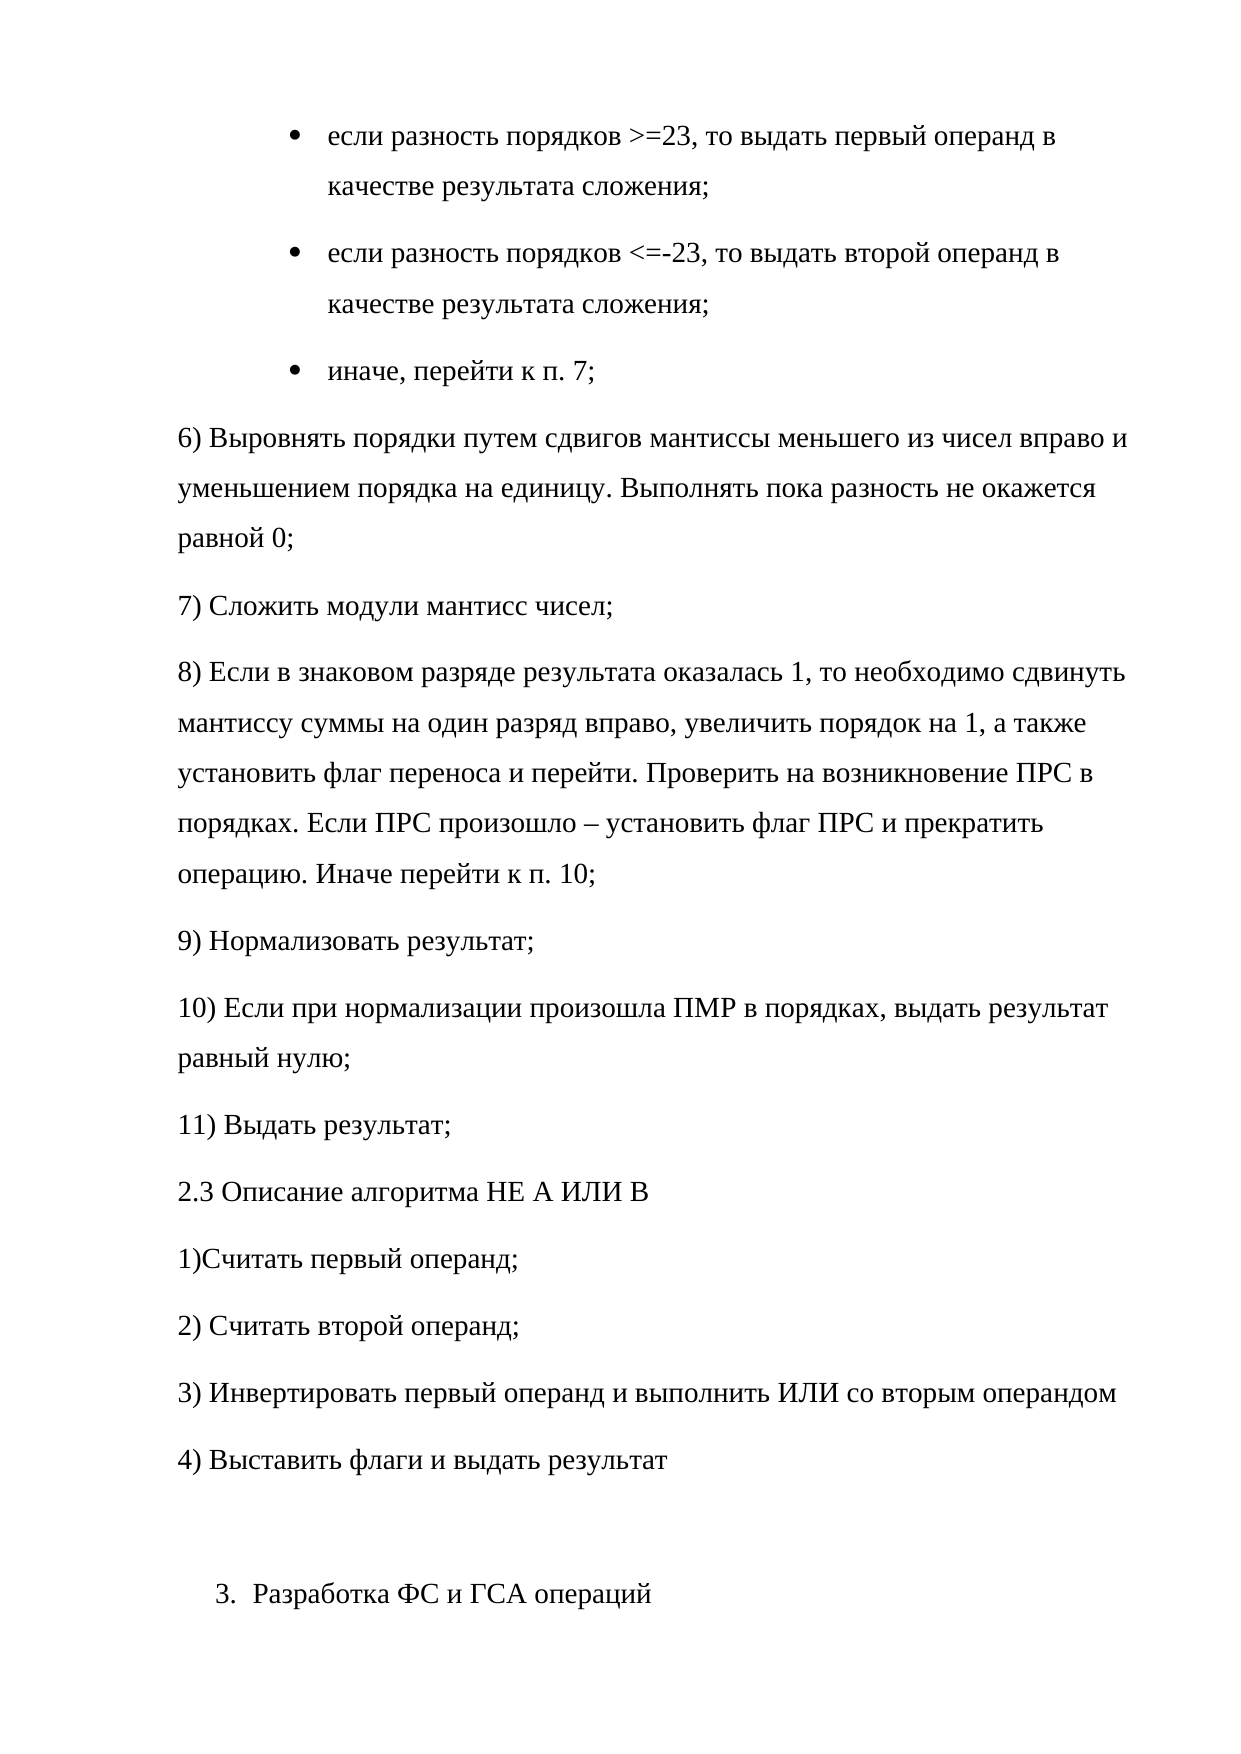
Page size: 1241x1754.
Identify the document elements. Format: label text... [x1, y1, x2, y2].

text 6) Выровнять порядки путем сдвигов мантиссы меньшего из чисел вправо и уменьшением порядка на единицу. Выполнять пока разность не окажется равной 0; [177, 420, 1152, 554]
text 10) Если при нормализации произошла ПМР в порядках, выдать результат равный нулю; [177, 990, 1152, 1074]
text 9) Нормализовать результат; [177, 923, 1152, 956]
text 2.3 Описание алгоритма НЕ А ИЛИ В [177, 1174, 1152, 1208]
text 1)Считать первый операнд; [177, 1241, 1152, 1274]
text 2) Считать второй операнд; [177, 1308, 1152, 1342]
list если разность порядков >=23, то выдать первый операнд в качестве результата сложения; [290, 118, 1152, 202]
text 7) Сложить модули мантисс чисел; [177, 588, 1152, 621]
text 3) Инвертировать первый операнд и выполнить ИЛИ со вторым операндом [177, 1375, 1152, 1408]
text 8) Если в знаковом разряде результата оказалась 1, то необходимо сдвинуть мантиссу суммы на один разряд вправо, увеличить порядок на 1, а также установить флаг переноса и перейти. Проверить на возникновение ПРС в порядках. Если ПРС произошло – установить флаг ПРС и прекратить операцию. Иначе перейти к п. 10; [177, 654, 1152, 889]
text 4) Выставить флаги и выдать результат [177, 1442, 1152, 1476]
list иначе, перейти к п. 7; [290, 353, 1152, 387]
list если разность порядков <=-23, то выдать второй операнд в качестве результата сложения; [290, 236, 1152, 319]
list Разработка ФС и ГСА операций [215, 1576, 1152, 1609]
text 11) Выдать результат; [177, 1107, 1152, 1141]
